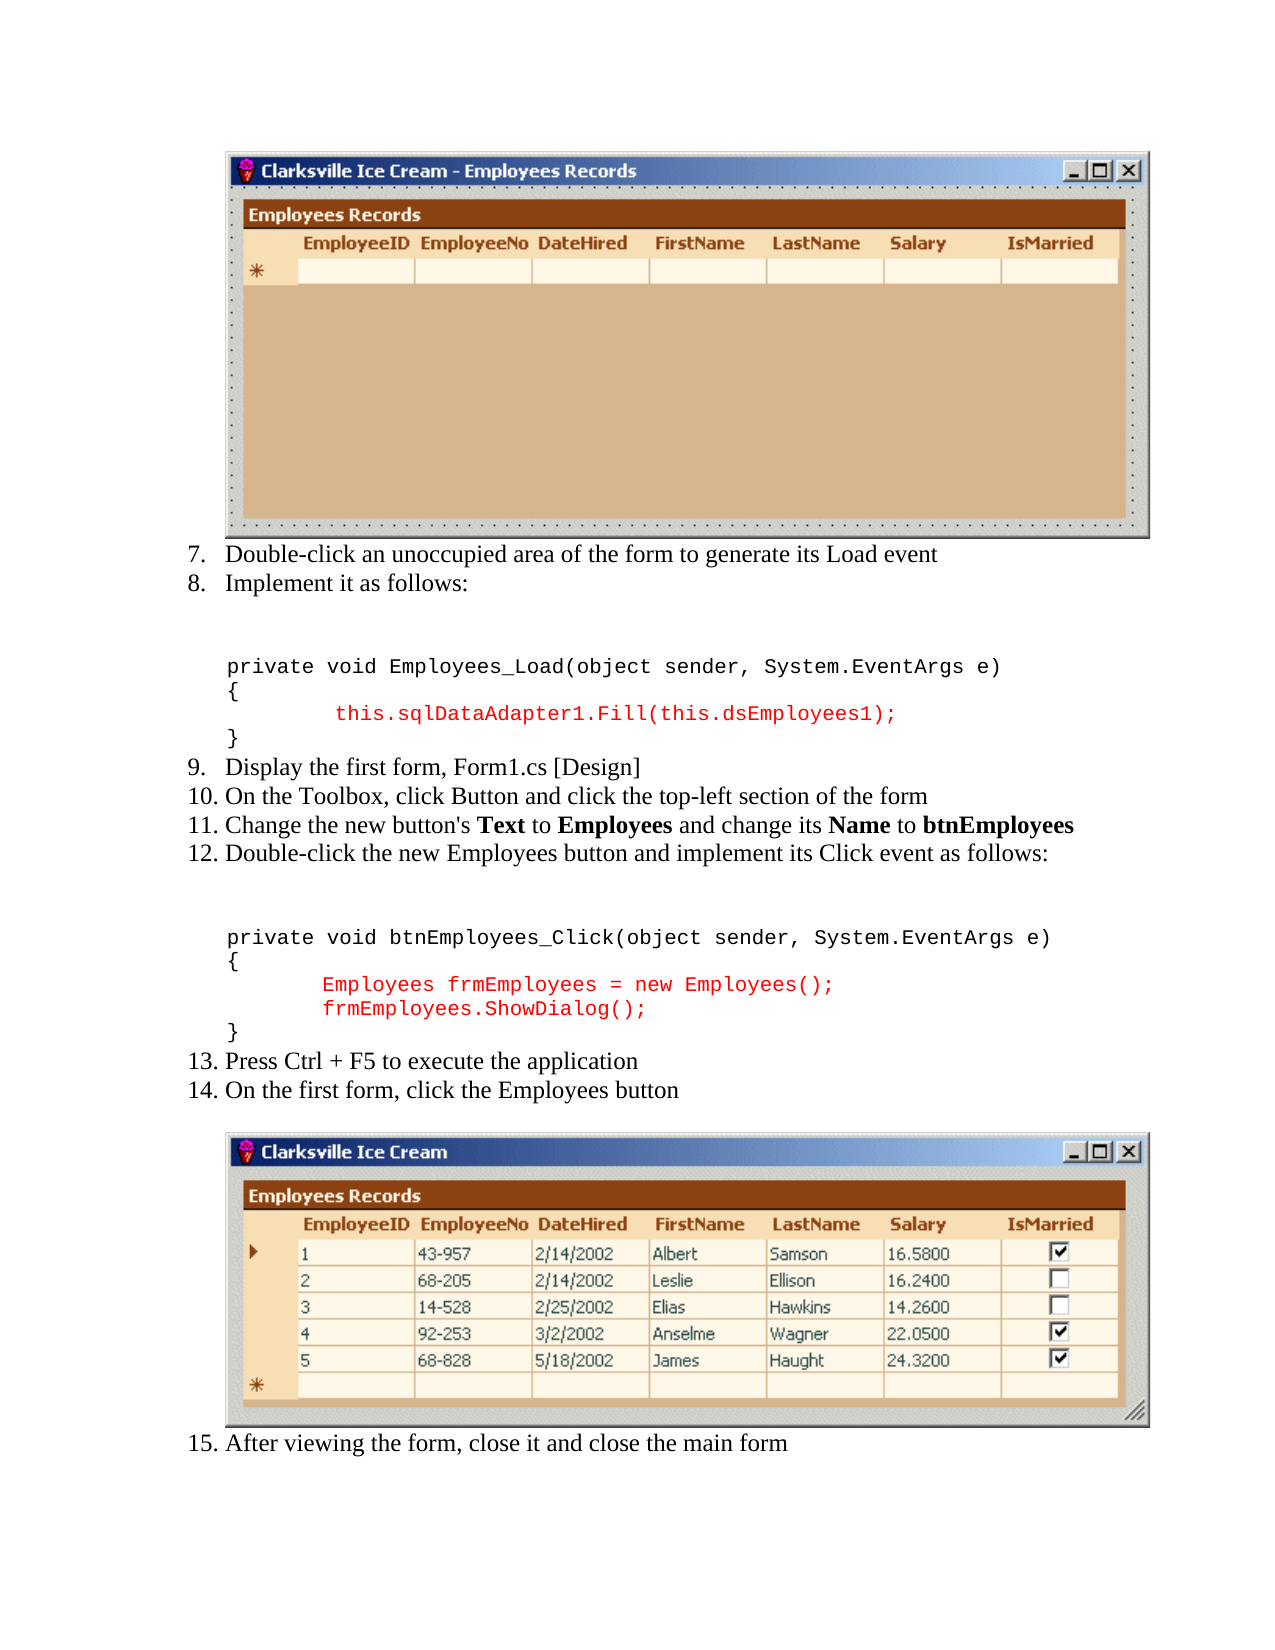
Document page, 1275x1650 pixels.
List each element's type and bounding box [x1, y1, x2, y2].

picture [225, 151, 1150, 539]
table_header [149, 150, 1180, 1487]
picture [225, 1132, 1150, 1428]
